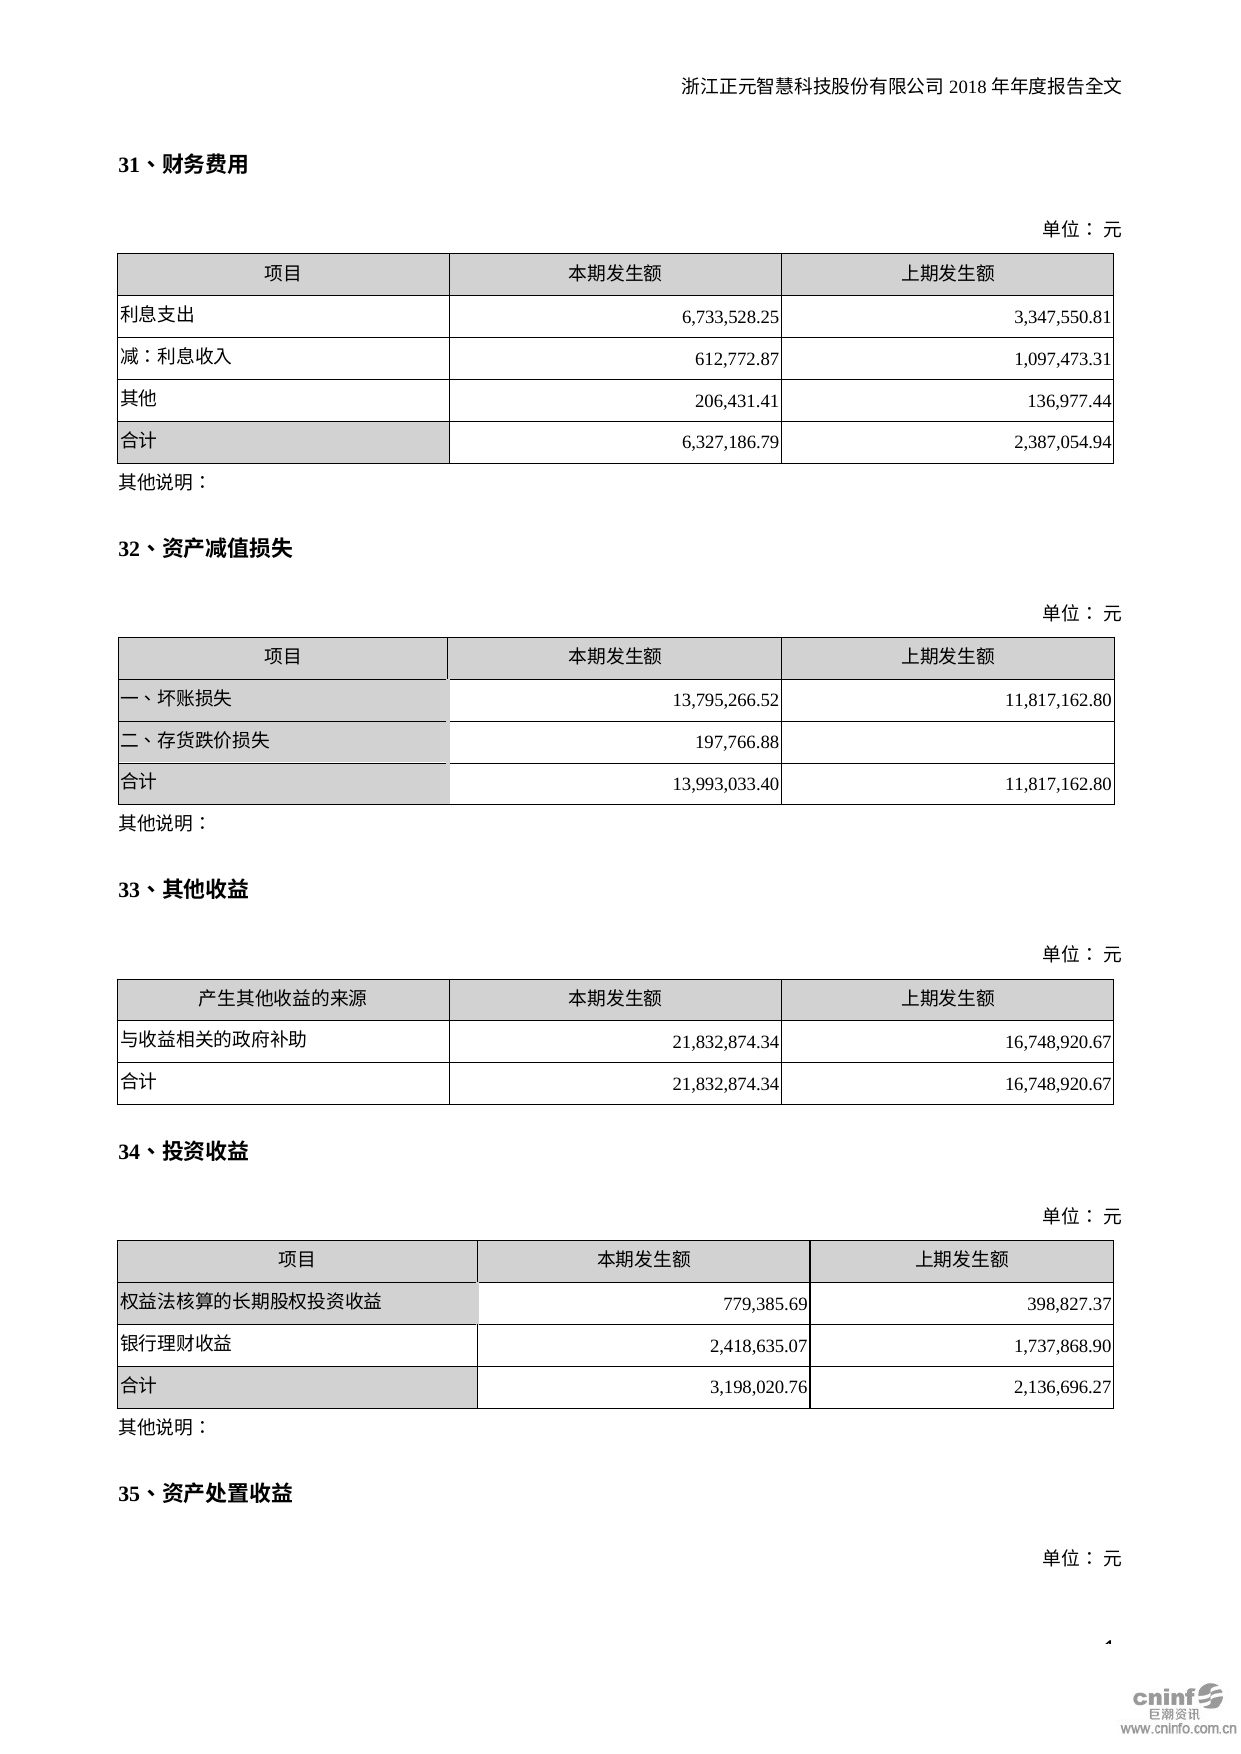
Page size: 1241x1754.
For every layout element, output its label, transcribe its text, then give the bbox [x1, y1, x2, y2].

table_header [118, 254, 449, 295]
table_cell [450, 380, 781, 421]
text 单位： 元 [102, 216, 1122, 242]
picture [1115, 1680, 1240, 1737]
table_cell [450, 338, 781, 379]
text 34、投资收益 [118, 1136, 1240, 1166]
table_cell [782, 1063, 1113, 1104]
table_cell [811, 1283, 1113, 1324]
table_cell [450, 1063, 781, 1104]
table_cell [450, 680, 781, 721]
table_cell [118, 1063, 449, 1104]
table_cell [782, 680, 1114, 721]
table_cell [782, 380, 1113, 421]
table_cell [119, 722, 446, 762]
text 单位： 元 [102, 1545, 1122, 1570]
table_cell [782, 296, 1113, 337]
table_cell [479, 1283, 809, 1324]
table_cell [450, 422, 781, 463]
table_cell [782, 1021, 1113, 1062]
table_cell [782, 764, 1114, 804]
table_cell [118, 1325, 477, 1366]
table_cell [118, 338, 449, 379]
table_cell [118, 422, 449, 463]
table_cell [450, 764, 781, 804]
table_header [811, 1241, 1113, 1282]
text 其他说明： [118, 469, 1240, 495]
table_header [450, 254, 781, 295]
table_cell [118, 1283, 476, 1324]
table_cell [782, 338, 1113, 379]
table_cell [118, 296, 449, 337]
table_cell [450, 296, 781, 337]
text 其他说明： [118, 1414, 1240, 1439]
text 单位： 元 [102, 1203, 1122, 1229]
text 其他说明： [118, 811, 1240, 836]
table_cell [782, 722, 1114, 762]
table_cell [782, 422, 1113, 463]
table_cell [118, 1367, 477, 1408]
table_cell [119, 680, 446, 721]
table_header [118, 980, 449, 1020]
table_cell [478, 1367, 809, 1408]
text 单位： 元 [102, 942, 1122, 967]
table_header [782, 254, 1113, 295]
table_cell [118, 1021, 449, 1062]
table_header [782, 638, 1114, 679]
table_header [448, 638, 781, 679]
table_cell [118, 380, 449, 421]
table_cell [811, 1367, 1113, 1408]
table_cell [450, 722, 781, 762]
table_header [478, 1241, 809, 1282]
text 33、其他收益 [118, 874, 1240, 904]
text 31、财务费用 [118, 149, 1240, 179]
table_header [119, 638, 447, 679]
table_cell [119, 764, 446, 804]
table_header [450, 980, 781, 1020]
text 32、资产减值损失 [118, 533, 1240, 562]
text 单位： 元 [102, 600, 1122, 626]
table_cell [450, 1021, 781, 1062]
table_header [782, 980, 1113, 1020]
text 35、资产处置收益 [118, 1477, 1240, 1507]
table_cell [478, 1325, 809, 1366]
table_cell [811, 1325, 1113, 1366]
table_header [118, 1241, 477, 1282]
